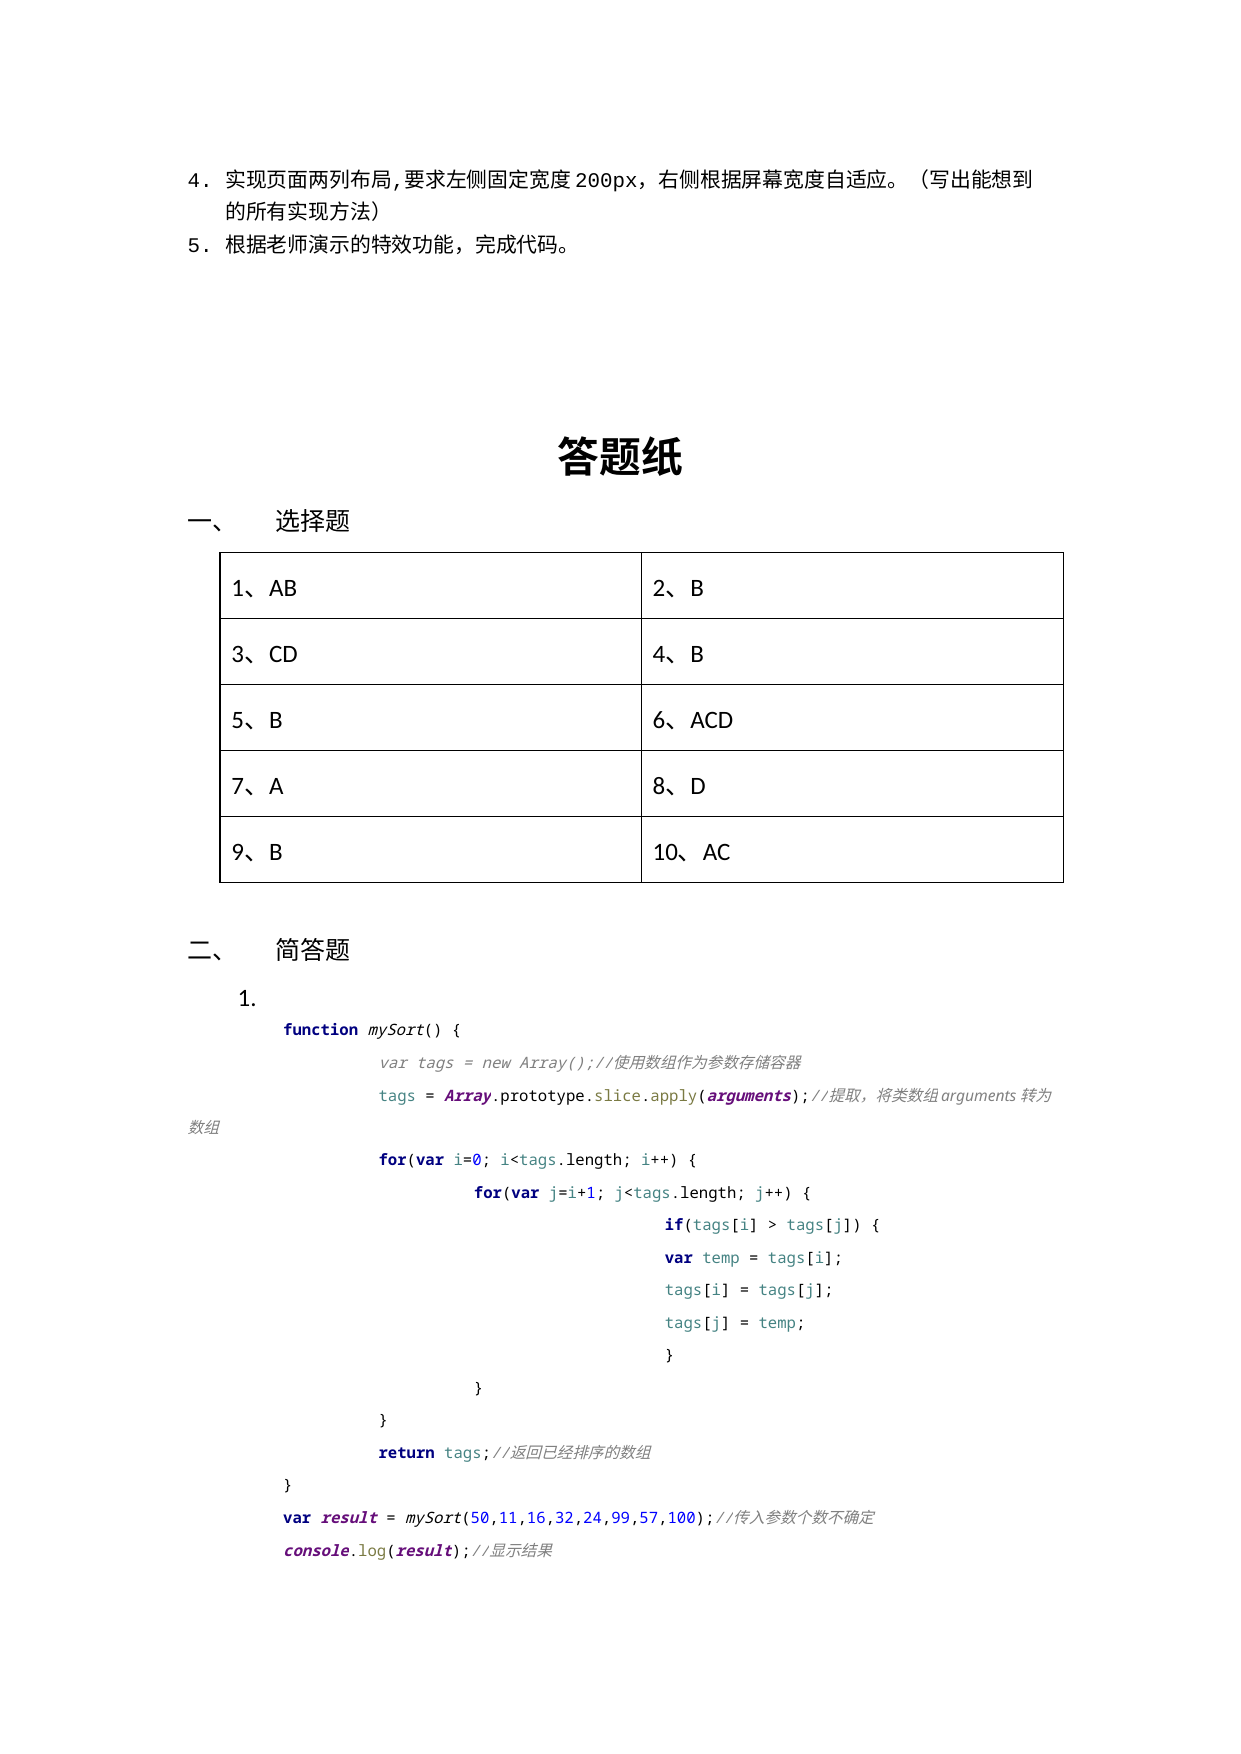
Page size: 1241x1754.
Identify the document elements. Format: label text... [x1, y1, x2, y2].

list 选择题 [187, 487, 1053, 552]
table_cell 5、B [221, 685, 641, 750]
table_header 1、AB [221, 553, 641, 618]
table_cell 6、ACD [642, 685, 1063, 750]
table_cell 7、A [221, 751, 641, 816]
text 答题纸 [187, 422, 1053, 487]
table_cell 4、B [642, 619, 1063, 684]
list 根据老师演示的特效功能，完成代码。 [187, 227, 1053, 259]
table_cell 8、D [642, 751, 1063, 816]
text tags = Array.prototype.slice.apply(arguments);//提取，将类数组arguments转为数组 for(var i=0; i<tags.length; i++) { for(var j=i+1; j<tags.length; j++) { if(tags[i] > tags[j]) { var temp = tags[i]; tags[i] = tags[j]; tags[j] = temp; } } } return tags;//返回已经排序的数组 } var result = mySort(50,11,16,32,24,99,57,100);//传入参数个数不确定 console.log(result);//显示结果 [187, 1078, 1053, 1566]
table_header 2、B [642, 553, 1063, 618]
list 简答题 [187, 916, 1053, 981]
table_cell 3、CD [221, 619, 641, 684]
text function mySort() { var tags = new Array();//使用数组作为参数存储容器 [187, 1013, 1053, 1078]
table_cell 10、AC [642, 817, 1063, 882]
table_cell 9、B [221, 817, 641, 882]
list 实现页面两列布局,要求左侧固定宽度200px，右侧根据屏幕宽度自适应。（写出能想到的所有实现方法） [187, 162, 1053, 227]
